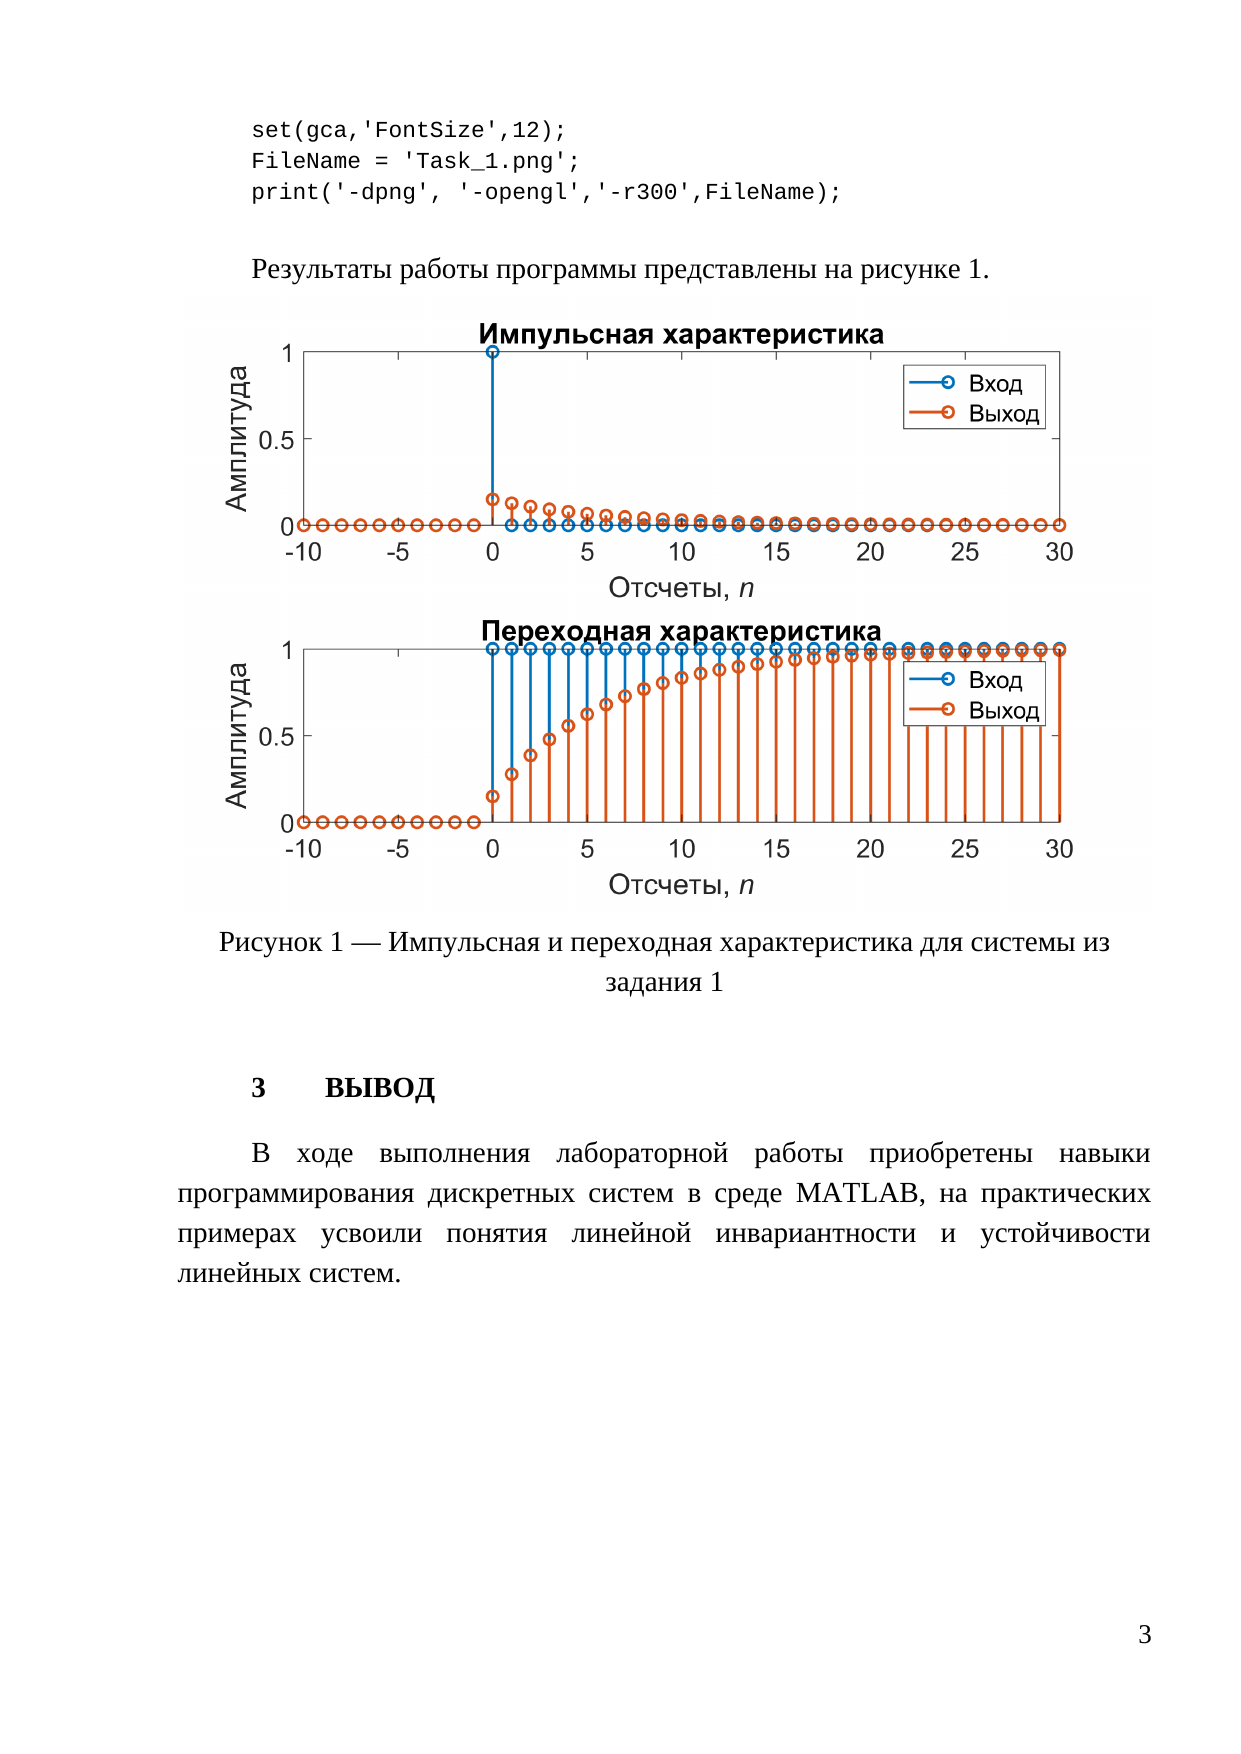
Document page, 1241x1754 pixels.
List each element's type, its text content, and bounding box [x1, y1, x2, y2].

picture [177, 291, 1152, 918]
text Рисунок 1 — Импульсная и переходная характеристика для системы из задания 1 [177, 924, 1152, 998]
text set(gca,'FontSize',12); [177, 118, 1152, 144]
text print('-dpng', '-opengl','-r300',FileName); [177, 180, 1152, 206]
text Результаты работы программы представлены на рисунке 1. [177, 251, 1152, 285]
subtitle Вывод [251, 1070, 1152, 1103]
text В ходе выполнения лабораторной работы приобретены навыки программирования дискретных систем в среде MATLAB, на практических примерах усвоили понятия линейной инвариантности и устойчивости линейных систем. [177, 1135, 1152, 1289]
text FileName = 'Task_1.png'; [177, 149, 1152, 175]
